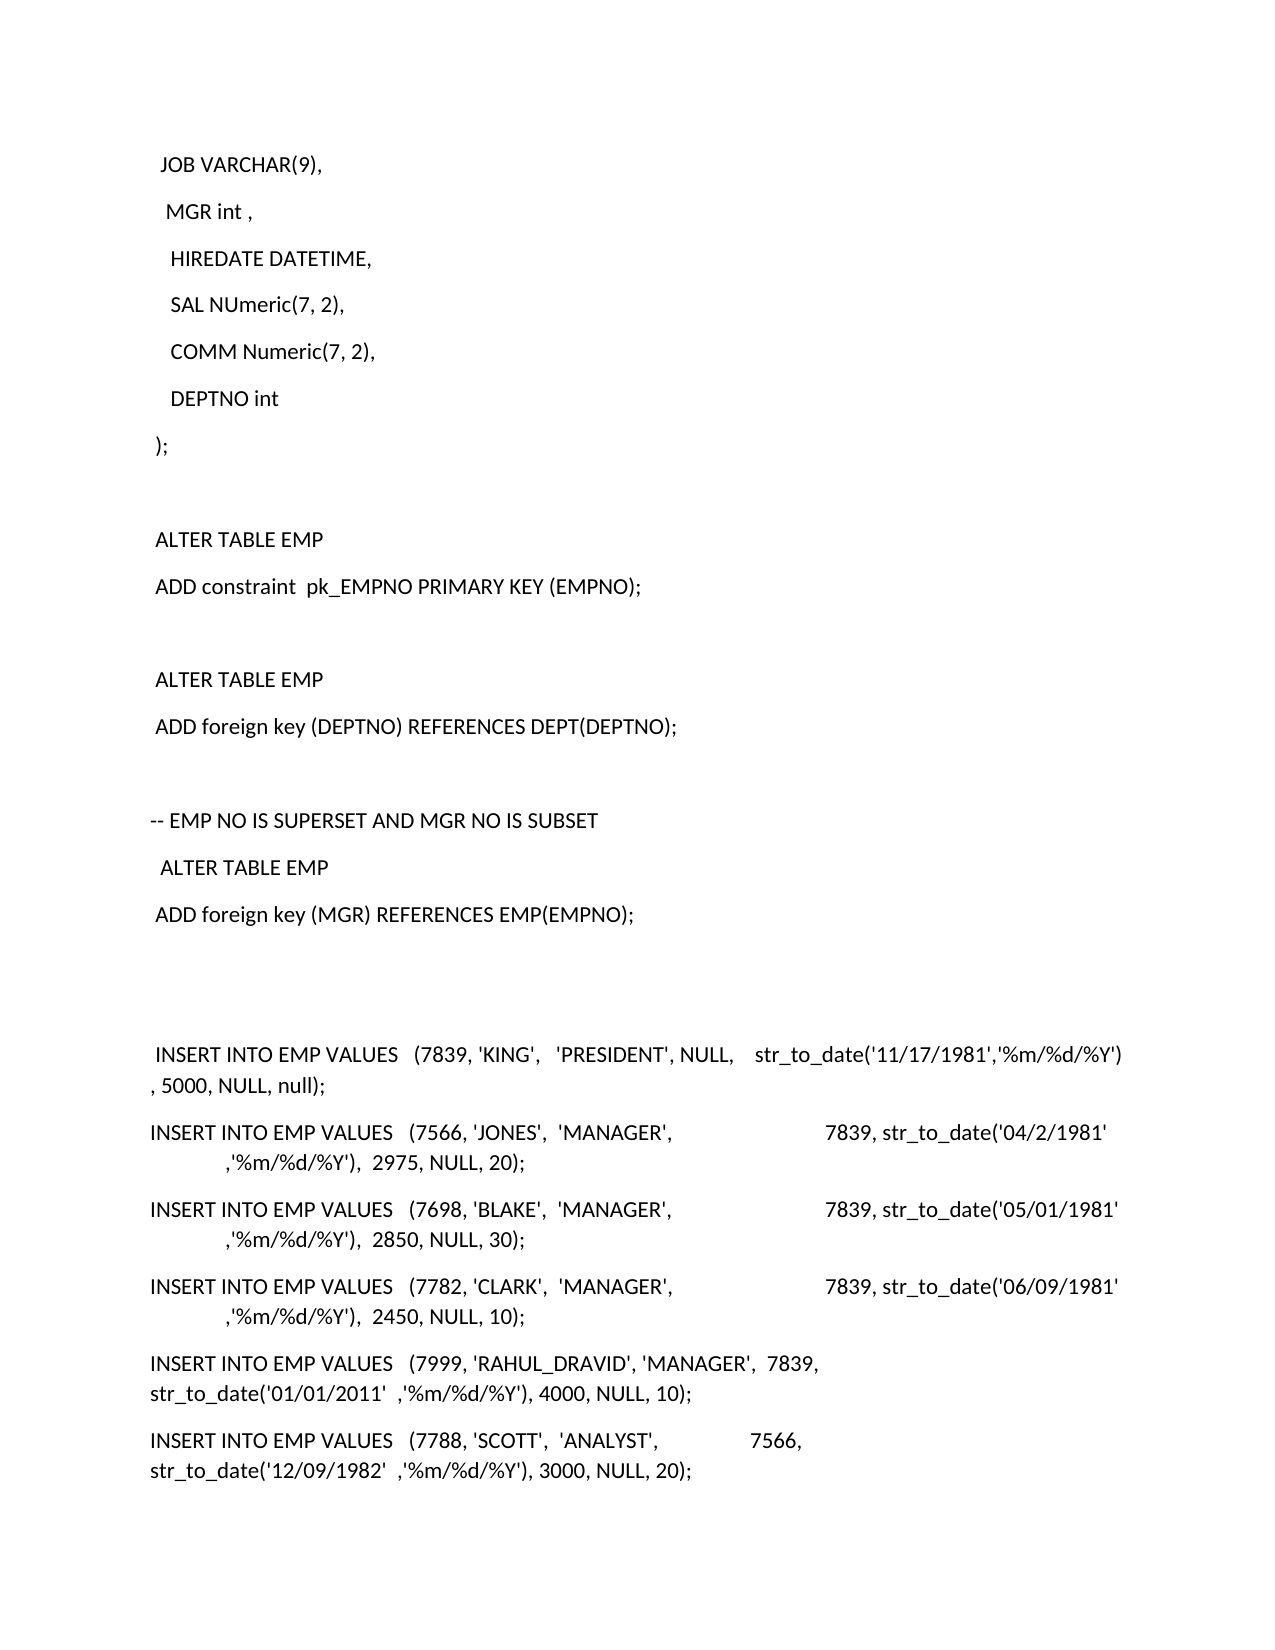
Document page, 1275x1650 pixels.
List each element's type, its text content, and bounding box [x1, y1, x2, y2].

text DEPTNO int [150, 384, 1125, 412]
text INSERT INTO EMP VALUES (7782, 'CLARK', 'MANAGER', 7839, str_to_date('06/09/1981' ,'%m/%d/%Y'), 2450, NULL, 10); [150, 1272, 1125, 1330]
text INSERT INTO EMP VALUES (7566, 'JONES', 'MANAGER', 7839, str_to_date('04/2/1981' ,'%m/%d/%Y'), 2975, NULL, 20); [150, 1118, 1125, 1176]
text ); [150, 431, 1125, 459]
text ADD foreign key (DEPTNO) REFERENCES DEPT(DEPTNO); [150, 712, 1125, 741]
text JOB VARCHAR(9), [150, 150, 1125, 178]
text -- EMP NO IS SUPERSET AND MGR NO IS SUBSET [150, 806, 1125, 834]
text HIREDATE DATETIME, [150, 244, 1125, 272]
text COMM Numeric(7, 2), [150, 337, 1125, 366]
text INSERT INTO EMP VALUES (7999, 'RAHUL_DRAVID', 'MANAGER', 7839, str_to_date('01/01/2011' ,'%m/%d/%Y'), 4000, NULL, 10); [150, 1349, 1125, 1407]
text ADD constraint pk_EMPNO PRIMARY KEY (EMPNO); [150, 572, 1125, 600]
text ALTER TABLE EMP [150, 853, 1125, 881]
text INSERT INTO EMP VALUES (7698, 'BLAKE', 'MANAGER', 7839, str_to_date('05/01/1981' ,'%m/%d/%Y'), 2850, NULL, 30); [150, 1195, 1125, 1253]
text ALTER TABLE EMP [150, 525, 1125, 553]
text ADD foreign key (MGR) REFERENCES EMP(EMPNO); [150, 900, 1125, 928]
text MGR int , [150, 197, 1125, 225]
text INSERT INTO EMP VALUES (7788, 'SCOTT', 'ANALYST', 7566, str_to_date('12/09/1982' ,'%m/%d/%Y'), 3000, NULL, 20); [150, 1426, 1125, 1484]
text ALTER TABLE EMP [150, 666, 1125, 694]
text INSERT INTO EMP VALUES (7839, 'KING', 'PRESIDENT', NULL, str_to_date('11/17/1981','%m/%d/%Y') , 5000, NULL, null); [150, 1041, 1125, 1099]
text SAL NUmeric(7, 2), [150, 291, 1125, 319]
